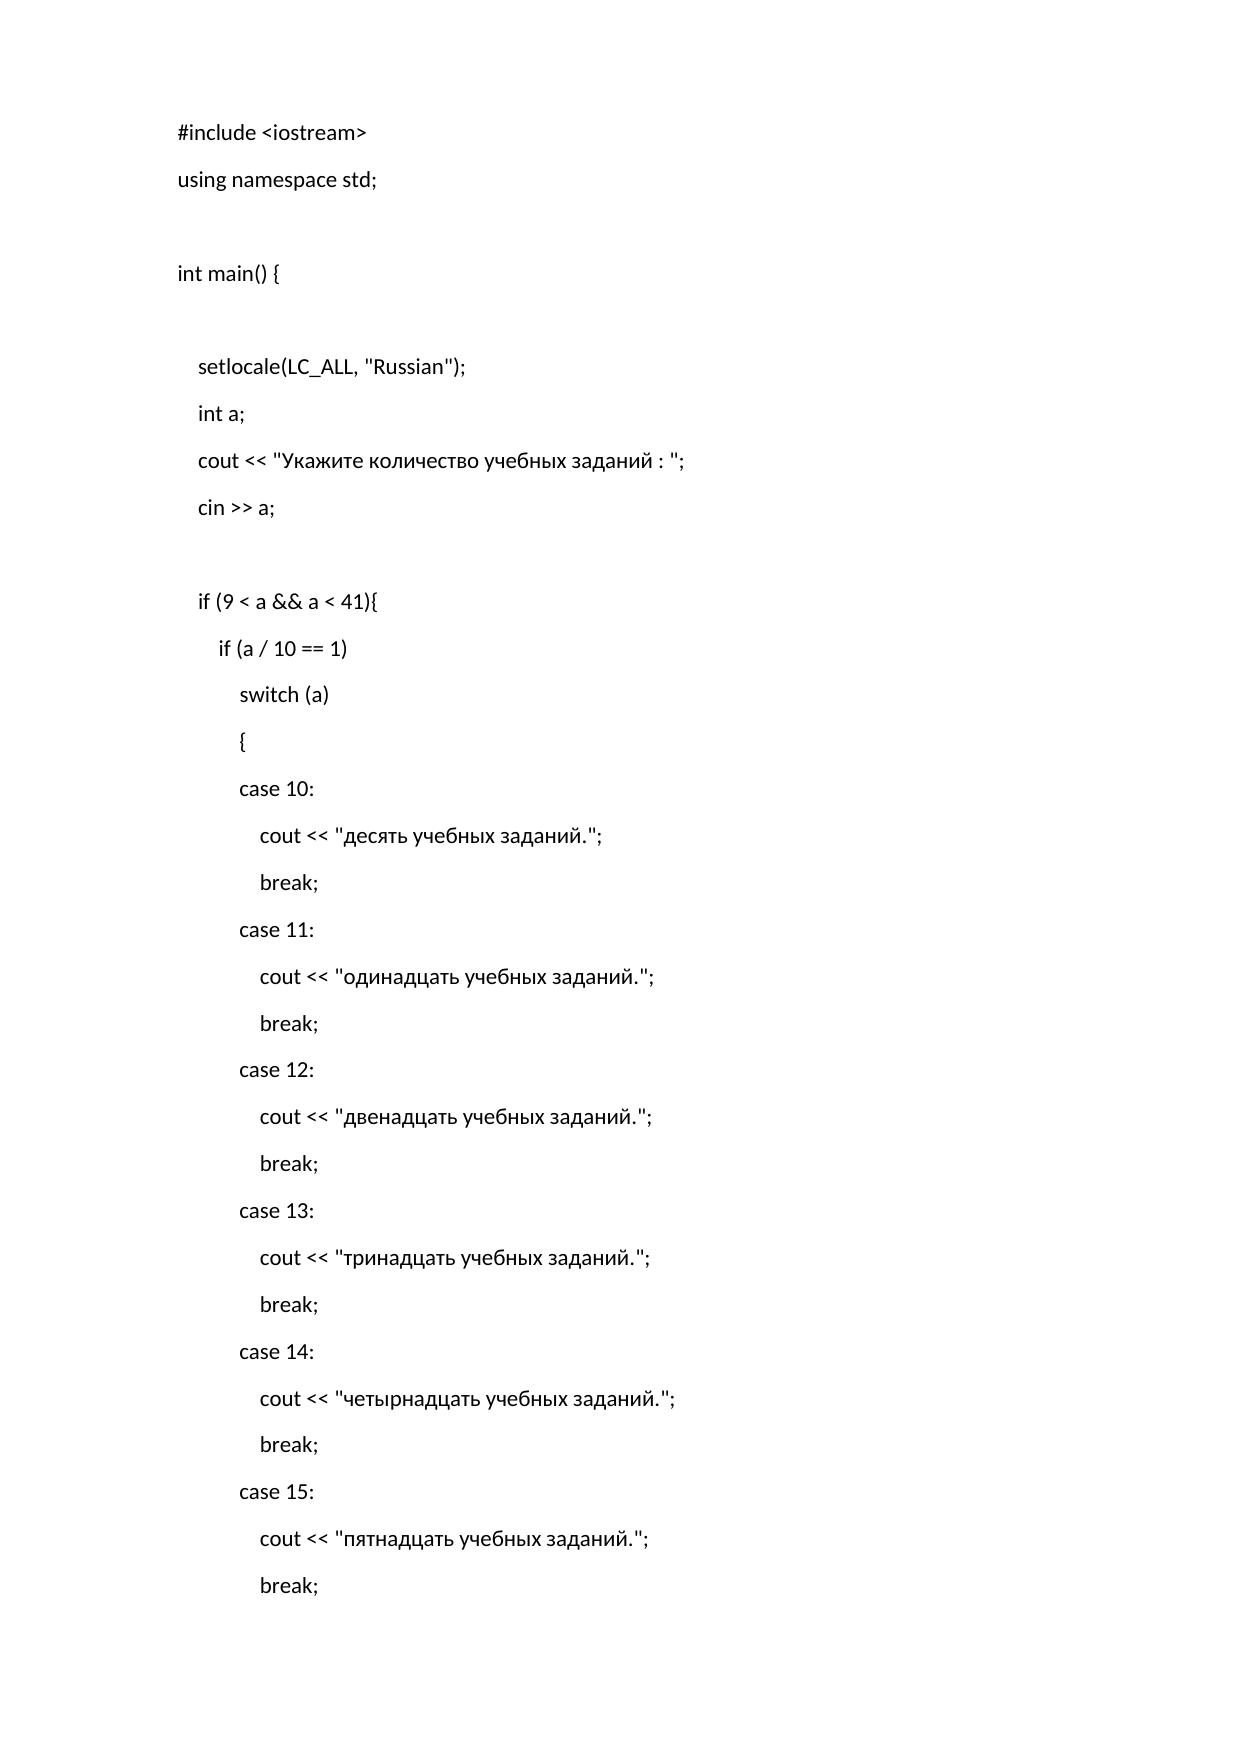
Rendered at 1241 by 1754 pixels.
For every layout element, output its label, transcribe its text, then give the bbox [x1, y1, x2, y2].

text int main() { [177, 259, 1152, 287]
text case 12: [177, 1056, 1152, 1084]
text int a; [177, 399, 1152, 427]
text cout << "двенадцать учебных заданий."; [177, 1102, 1152, 1131]
text cout << "пятнадцать учебных заданий."; [177, 1524, 1152, 1552]
text cout << "одинадцать учебных заданий."; [177, 962, 1152, 990]
text break; [177, 1149, 1152, 1177]
text break; [177, 868, 1152, 896]
text break; [177, 1290, 1152, 1318]
text case 11: [177, 915, 1152, 943]
text break; [177, 1431, 1152, 1459]
text cout << "десять учебных заданий."; [177, 821, 1152, 849]
text setlocale(LC_ALL, "Russian"); [177, 352, 1152, 381]
text break; [177, 1571, 1152, 1599]
text cout << "четырнадцать учебных заданий."; [177, 1384, 1152, 1412]
text if (a / 10 == 1) [177, 634, 1152, 662]
text case 10: [177, 774, 1152, 802]
text cout << "тринадцать учебных заданий."; [177, 1243, 1152, 1271]
text using namespace std; [177, 165, 1152, 193]
text break; [177, 1009, 1152, 1037]
text case 14: [177, 1337, 1152, 1365]
text case 13: [177, 1196, 1152, 1224]
text #include <iostream> [177, 118, 1152, 146]
text case 15: [177, 1477, 1152, 1506]
text switch (a) [177, 681, 1152, 709]
text if (9 < a && a < 41){ [177, 587, 1152, 615]
text cin >> a; [177, 493, 1152, 521]
text { [177, 727, 1152, 756]
text cout << "Укажите количество учебных заданий : "; [177, 446, 1152, 474]
